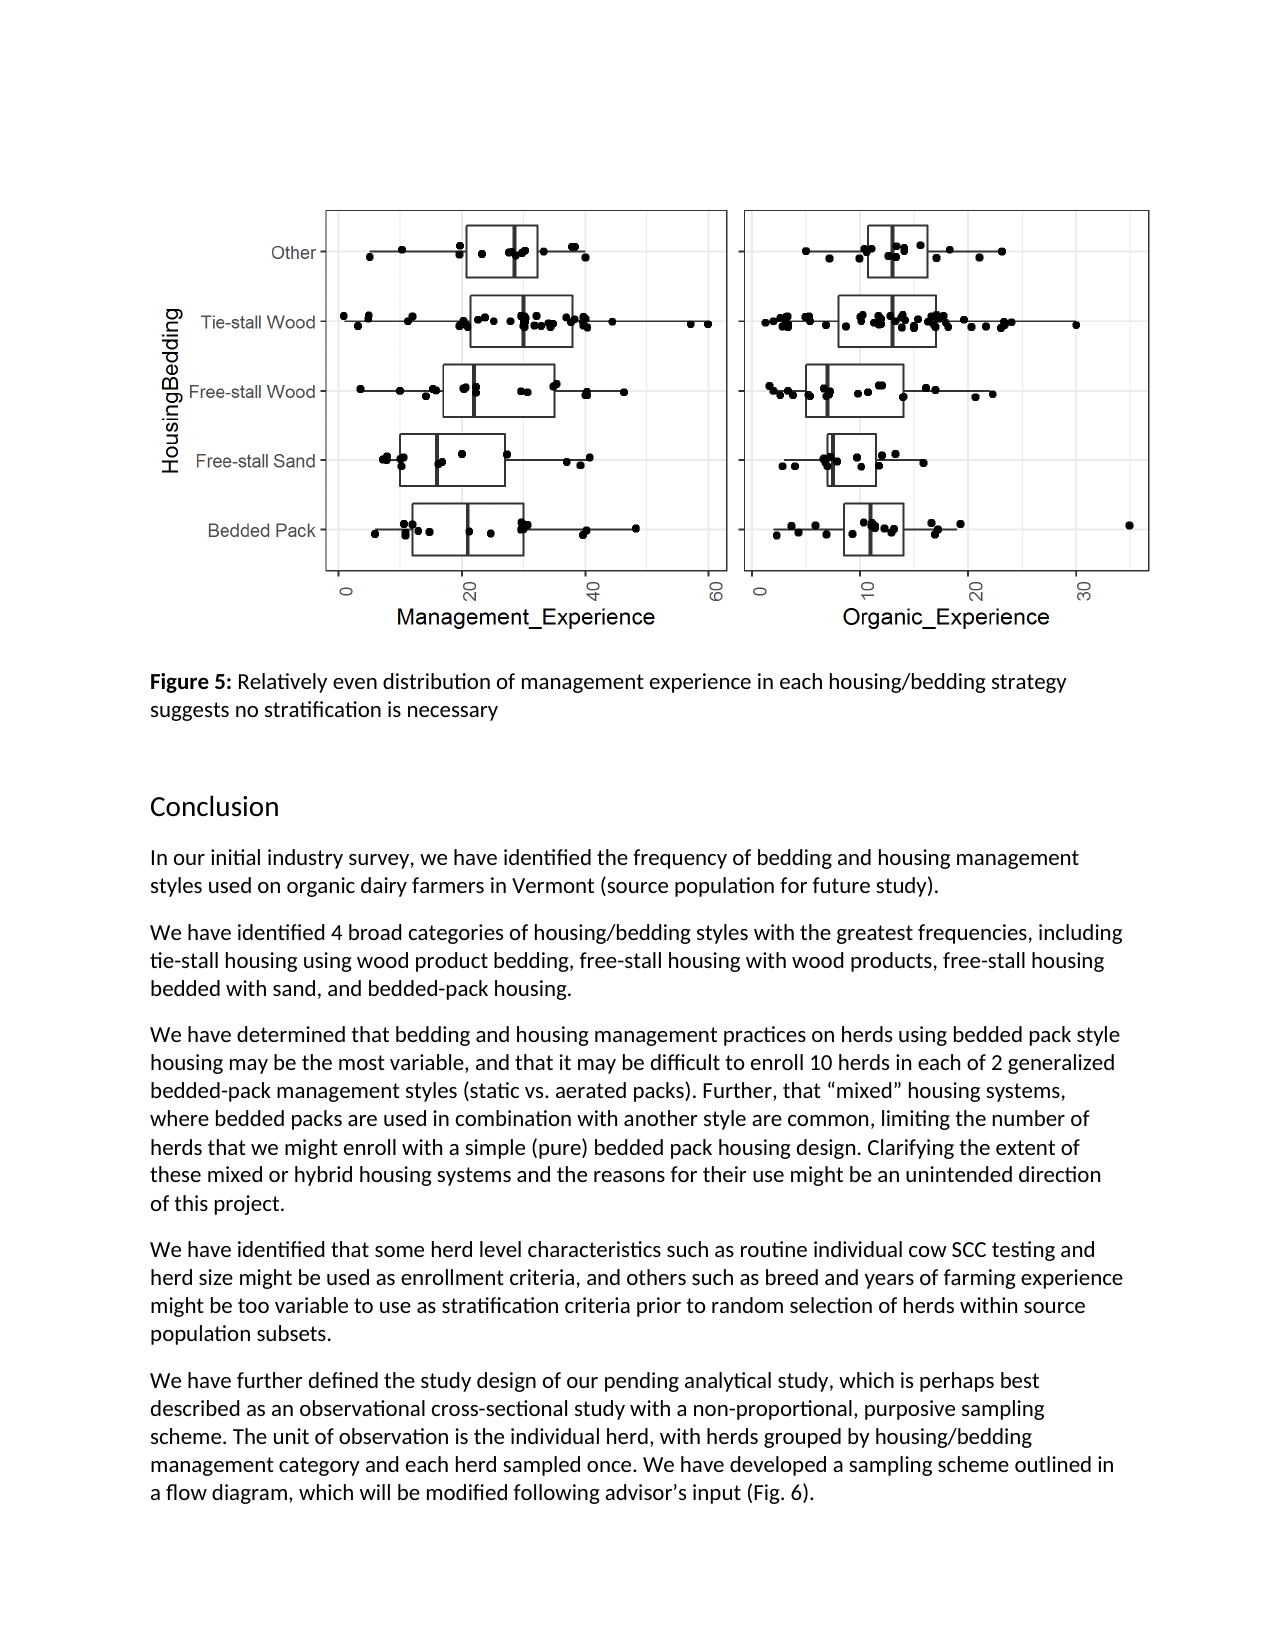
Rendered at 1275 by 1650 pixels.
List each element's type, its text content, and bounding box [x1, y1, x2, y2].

picture [150, 199, 1160, 640]
text In our initial industry survey we have identified the frequency of bedding and housing management styles used on organic dairy farmers in Vermont (source population for future study). [150, 843, 1125, 899]
text We have identified 4 broad categories of housing/bedding styles with the greatest frequencies, including tie-stall housing using wood product bedding, free-stall housing with wood products, free-stall housing bedded with sand, and bedded-pack housing. [150, 918, 1125, 1002]
text Conclusion [150, 788, 1125, 824]
text We have determined that bedding and housing management practices on herds using bedded pack style housing may be the most variable, and that it may be difficult to enroll 10 herds in each of 2 generalized bedded-pack management styles (static vs. aerated packs). Further, that “mixed” housing systems, where bedded packs are used in combination with another style are common, limit the number of herds that we might enroll with a simple (pure) bedded pack housing design. Clarifying the extent of these mixed or hybrid housing systems and the reasons for their use might be an unintended direction of this project. [150, 1021, 1125, 1217]
text We have further defined the study design of our pending analytical study, which is perhaps best described as an observational cross-sectional study with a non-proportional, purposive sampling scheme. The unit of observation is the individual herd, with herds grouped by housing/bedding management category and each herd sampled once. We have developed a sampling scheme outlined in a flow diagram, which will be modified following advisor’s input (Fig. 6). [150, 1366, 1125, 1506]
text Figure 5: Relatively even distribution of management experience in each housing/bedding strategy suggests no stratification is necessary [150, 640, 1125, 723]
text We have identified that some herd level characteristics such as routine individual cow SCC testing and herd size might be used as enrollment criteria, and others such as breed and years of farming experience might be too variable to use as stratification criteria prior to random selection of herds within source population subsets. [150, 1235, 1125, 1347]
